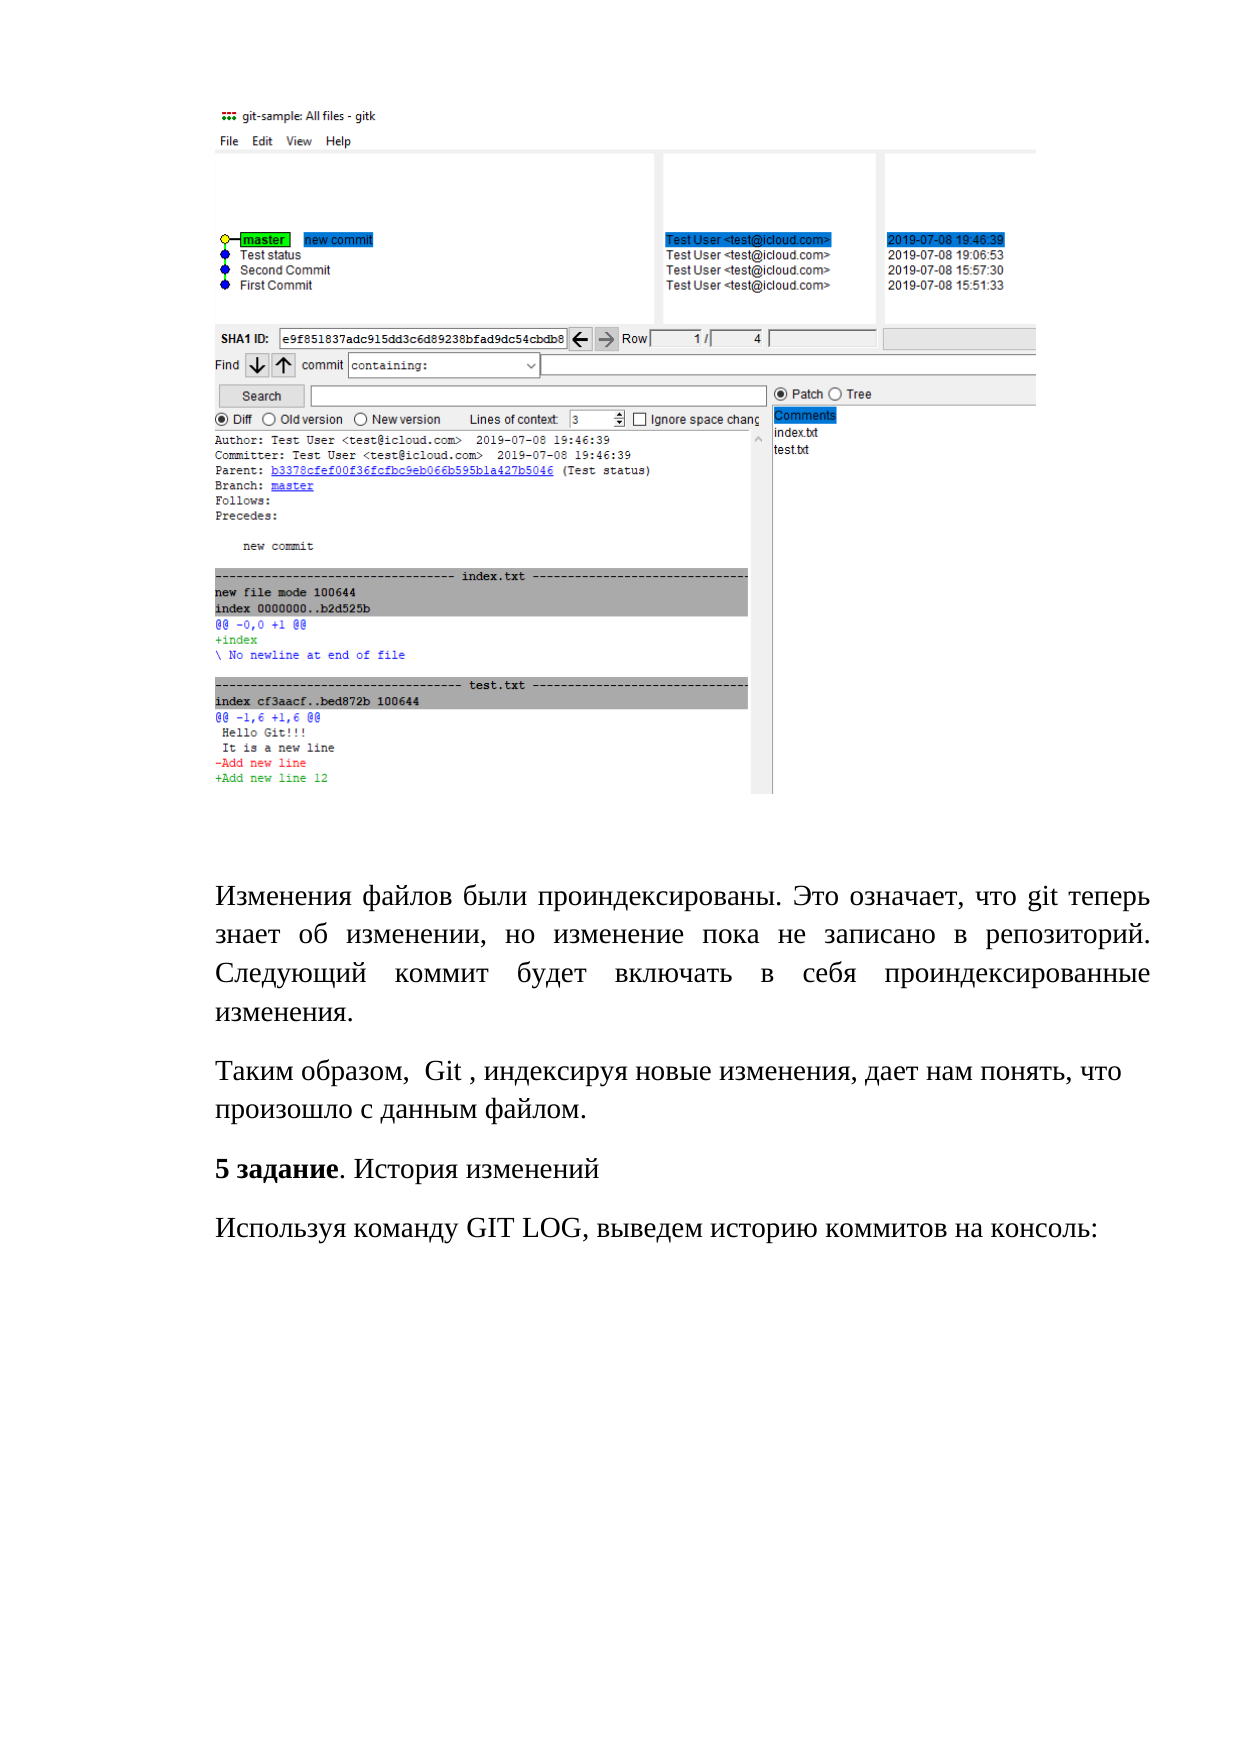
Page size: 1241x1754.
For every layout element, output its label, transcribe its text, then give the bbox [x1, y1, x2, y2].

picture [214, 103, 1036, 794]
text Используя команду GIT LOG, выведем историю коммитов на консоль: [215, 1210, 1152, 1244]
text Таким образом, Git , индексируя новые изменения, дает нам понять, что произошло с данным файлом. [215, 1053, 1152, 1125]
text 5 задание. История изменений [215, 1151, 1152, 1184]
text Изменения файлов были проиндексированы. Это означает, что git теперь знает об изменении, но изменение пока не записано в репозиторий. Следующий коммит будет включать в себя проиндексированные изменения. [215, 989, 1152, 1027]
